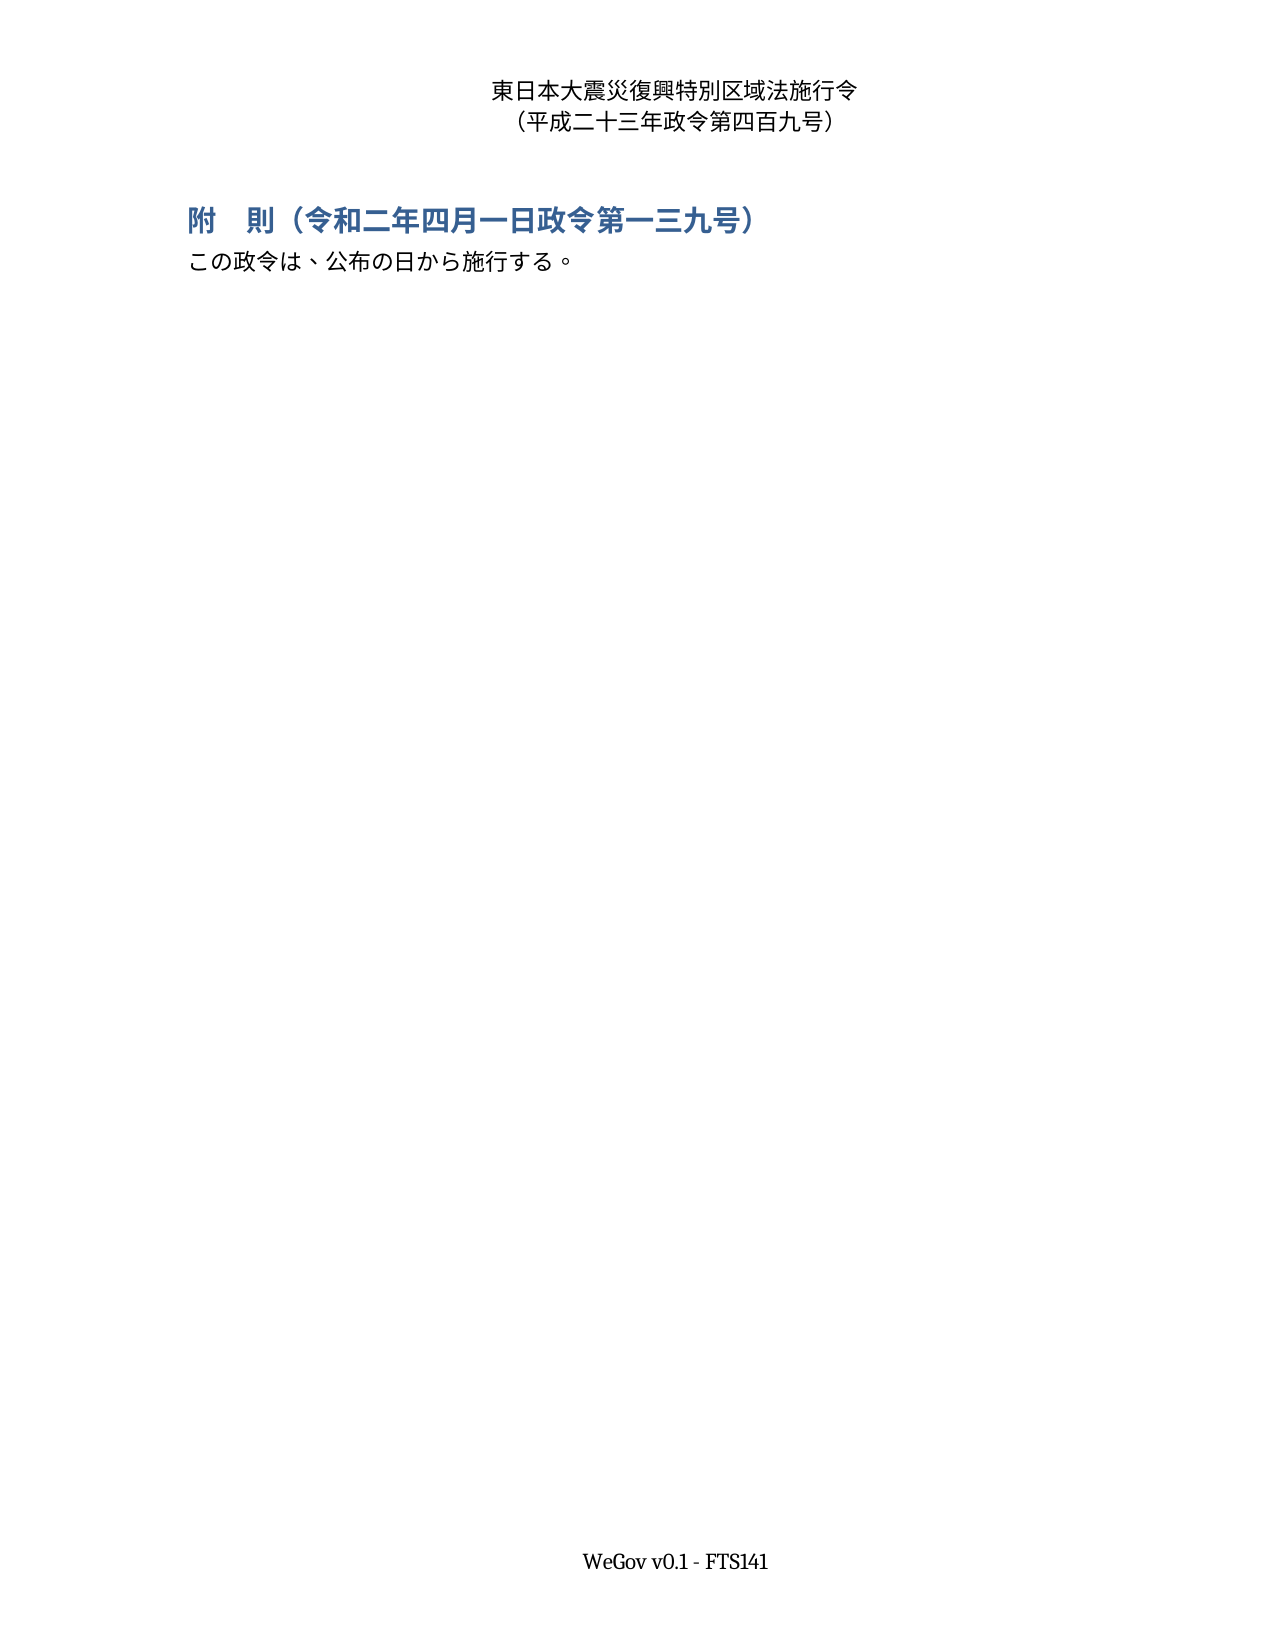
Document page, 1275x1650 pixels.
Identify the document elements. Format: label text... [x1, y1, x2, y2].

text この政令は、公布の日から施行する。 [187, 246, 1087, 277]
subtitle 附 則（令和二年四月一日政令第一三九号） [187, 200, 1087, 240]
